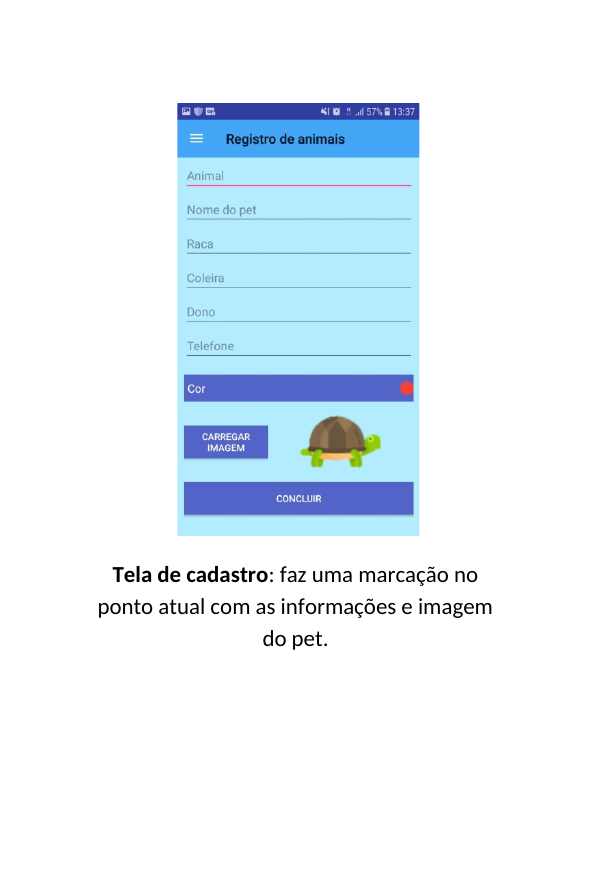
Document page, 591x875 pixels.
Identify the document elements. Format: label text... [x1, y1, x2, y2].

picture [177, 103, 420, 536]
text Tela de cadastro: faz uma marcação no ponto atual com as informações e imagem do pet. [88, 560, 502, 653]
